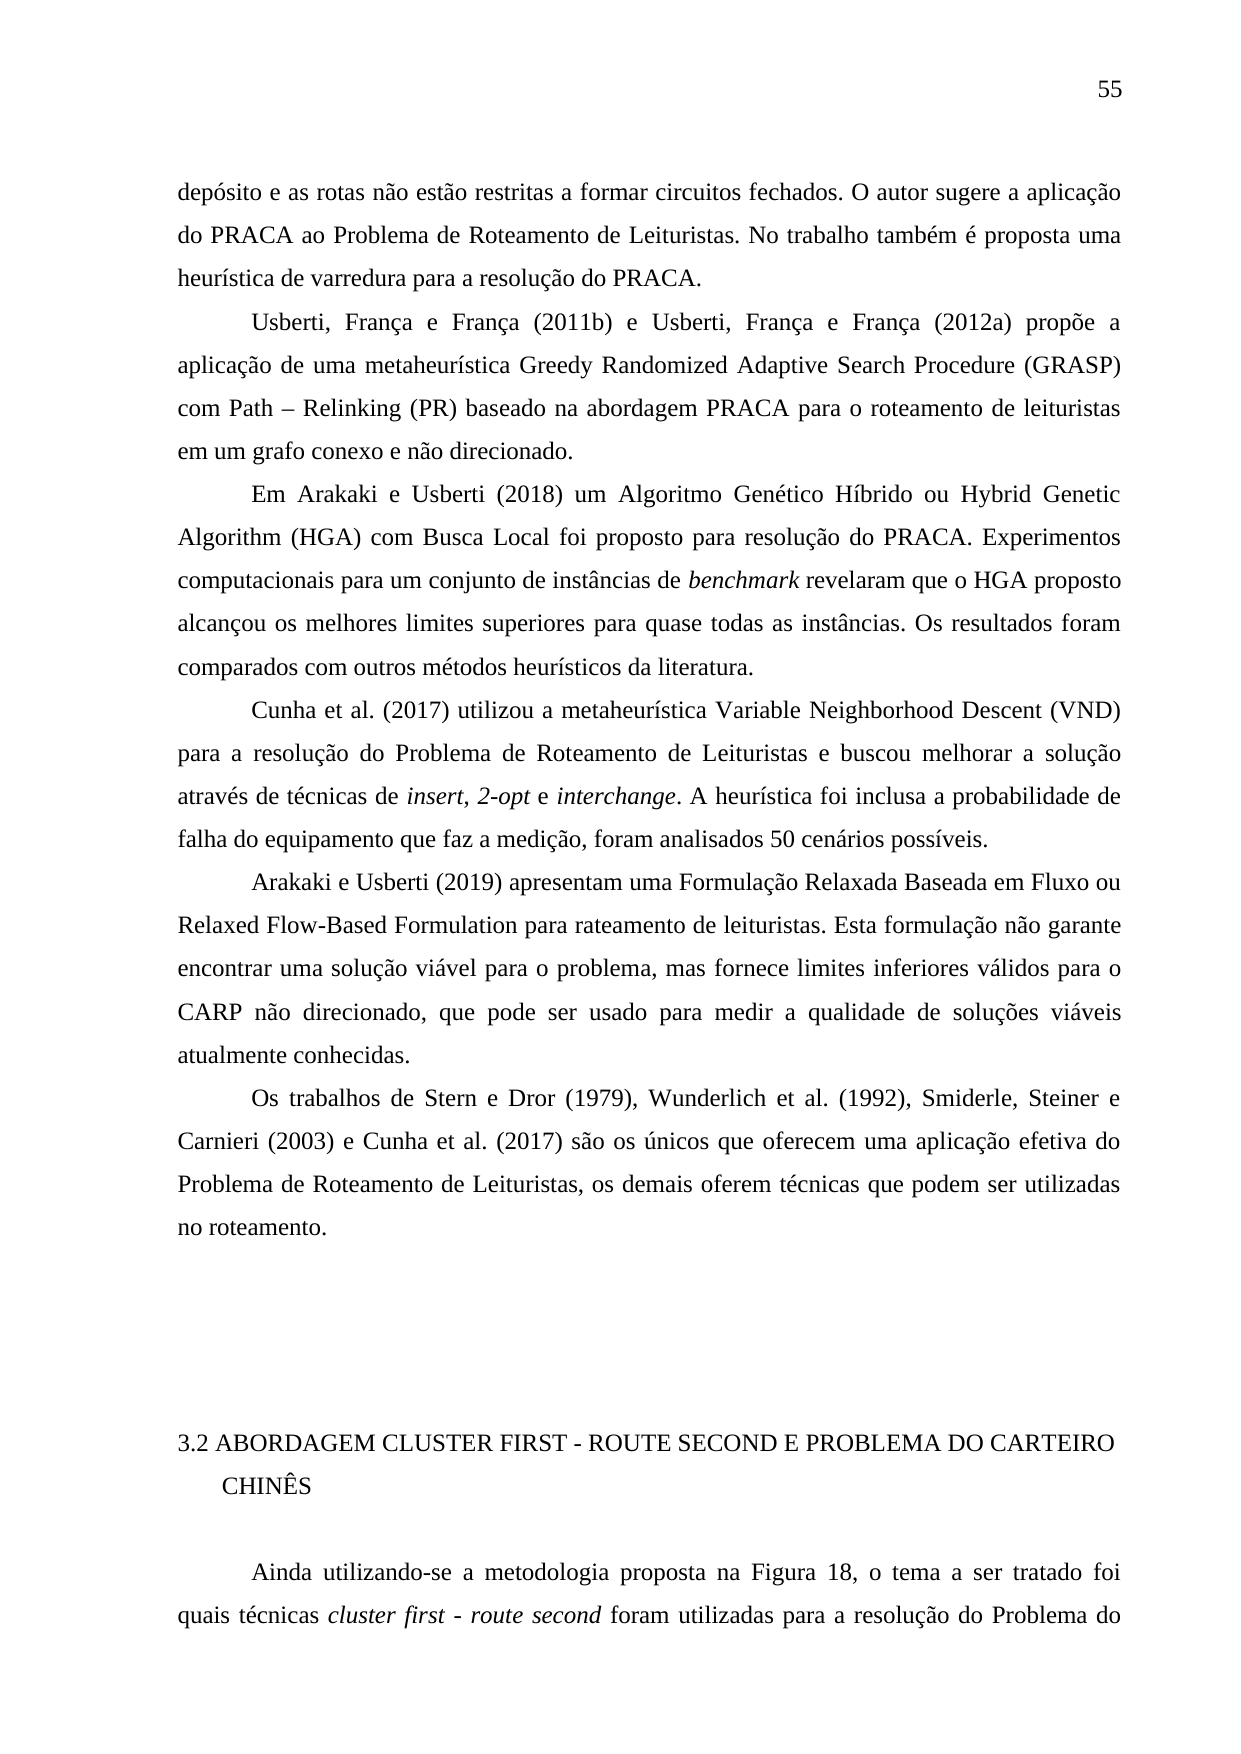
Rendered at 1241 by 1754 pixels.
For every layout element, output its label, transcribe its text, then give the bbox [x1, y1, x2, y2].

text 3.2 ABORDAGEM CLUSTER FIRST - ROUTE SECOND E PROBLEMA DO CARTEIRO CHINÊS [177, 1428, 1122, 1500]
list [177, 1557, 1122, 1629]
text Usberti, França e França (2011b) e Usberti, França e França (2012a) propõe a aplicação de uma metaheurística Greedy Randomized Adaptive Search Procedure (GRASP) com Path – Relinking (PR) baseado na abordagem PRACA para o roteamento de leituristas em um grafo conexo e não direcionado. [177, 307, 1122, 465]
text Cunha et al. (2017) utilizou a metaheurística Variable Neighborhood Descent (VND) para a resolução do Problema de Roteamento de Leituristas e buscou melhorar a solução através de técnicas de insert, 2-opt e interchange. A heurística foi inclusa a probabilidade de falha do equipamento que faz a medição, foram analisados 50 cenários possíveis. [177, 695, 1122, 853]
text Os trabalhos de Stern e Dror (1979), Wunderlich et al. (1992), Smiderle, Steiner e Carnieri (2003) e Cunha et al. (2017) são os únicos que oferecem uma aplicação efetiva do Problema de Roteamento de Leituristas, os demais oferem técnicas que podem ser utilizadas no roteamento. [177, 1083, 1122, 1241]
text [177, 177, 1122, 292]
text Em Arakaki e Usberti (2018) um Algoritmo Genético Híbrido ou Hybrid Genetic Algorithm (HGA) com Busca Local foi proposto para resolução do PRACA. Experimentos computacionais para um conjunto de instâncias de benchmark revelaram que o HGA proposto alcançou os melhores limites superiores para quase todas as instâncias. Os resultados foram comparados com outros métodos heurísticos da literatura. [177, 479, 1122, 680]
text Arakaki e Usberti (2019) apresentam uma Formulação Relaxada Baseada em Fluxo ou Relaxed Flow-Based Formulation para rateamento de leituristas. Esta formulação não garante encontrar uma solução viável para o problema, mas fornece limites inferiores válidos para o CARP não direcionado, que pode ser usado para medir a qualidade de soluções viáveis atualmente conhecidas. [177, 867, 1122, 1068]
